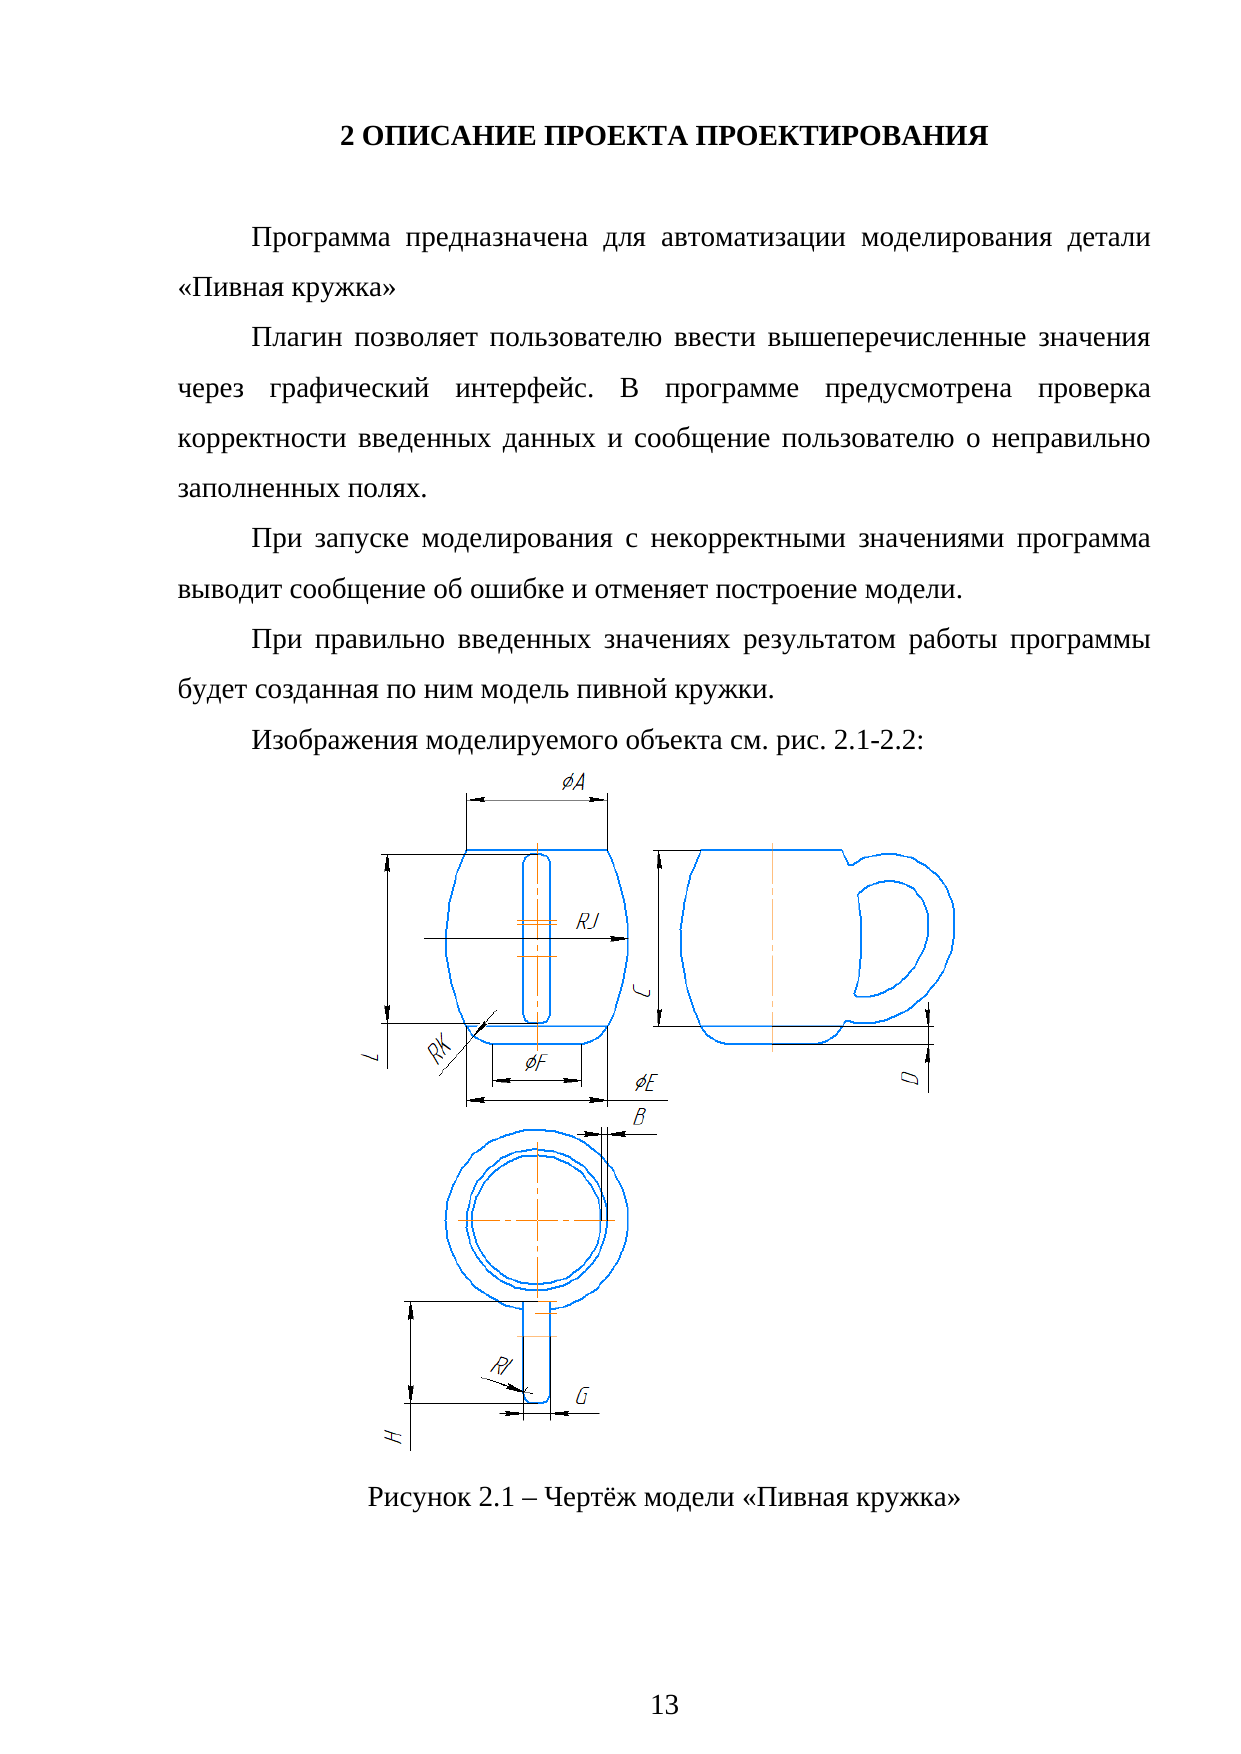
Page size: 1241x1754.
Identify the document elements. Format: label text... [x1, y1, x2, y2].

text Программа предназначена для автоматизации моделирования детали «Пивная кружка» [177, 219, 1152, 303]
text Плагин позволяет пользователю ввести вышеперечисленные значения через графический интерфейс. В программе предусмотрена проверка корректности введенных данных и сообщение пользователю о неправильно заполненных полях. [177, 319, 1152, 504]
text Изображения моделируемого объекта см. рис. 2.1-2.2: [177, 722, 1152, 755]
text При правильно введенных значениях результатом работы программы будет созданная по ним модель пивной кружки. [177, 621, 1152, 705]
text Рисунок 2.1 – Чертёж модели «Пивная кружка» [177, 1479, 1152, 1513]
text При запуске моделирования с некорректными значениями программа выводит сообщение об ошибке и отменяет построение модели. [177, 521, 1152, 604]
picture [356, 772, 973, 1463]
subtitle 2 ОПИСАНИЕ ПРОЕКТА ПРОЕКТИРОВАНИЯ [177, 118, 1152, 152]
